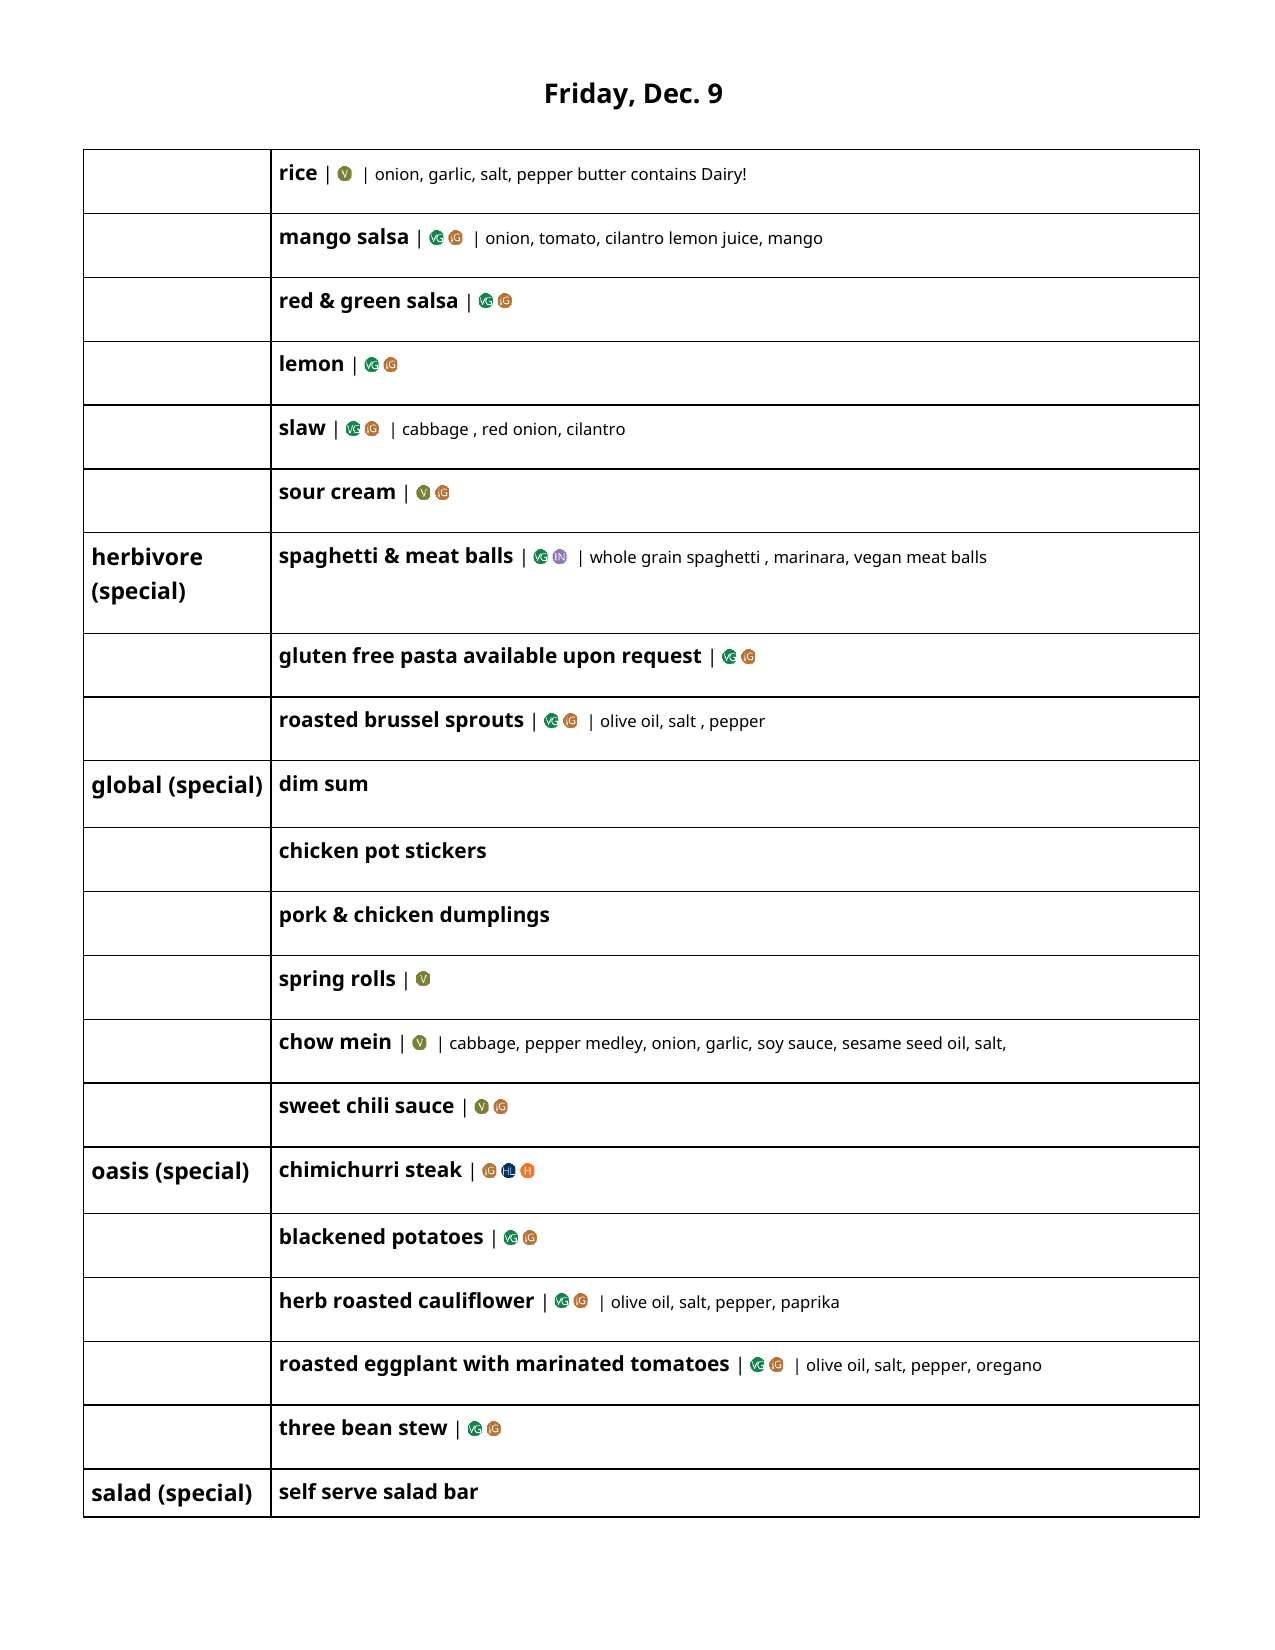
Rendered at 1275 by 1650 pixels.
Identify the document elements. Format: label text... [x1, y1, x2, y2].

table_cell blackened potatoes | [272, 1214, 1199, 1277]
table_cell roasted brussel sprouts | | olive oil, salt , pepper [272, 698, 1199, 760]
table_cell pork & chicken dumplings [272, 892, 1199, 954]
picture [448, 230, 463, 245]
table_cell dim sum [272, 761, 1199, 827]
picture [467, 1421, 482, 1436]
table_cell chimichurri steak | [272, 1148, 1199, 1213]
table_cell herb roasted cauliflower | | olive oil, salt, pepper, paprika [272, 1278, 1199, 1341]
table_cell three bean stew | [272, 1406, 1199, 1468]
picture [429, 230, 444, 245]
table_cell [84, 406, 270, 468]
table_cell global (special) [84, 761, 270, 827]
picture [741, 649, 755, 664]
table_cell [84, 1342, 270, 1404]
picture [416, 971, 430, 986]
picture [346, 421, 360, 436]
table_cell sweet chili sauce | [272, 1084, 1199, 1146]
table_cell gluten free pasta available upon request | [272, 634, 1199, 696]
picture [337, 166, 352, 181]
table_cell salad (special) [84, 1470, 270, 1516]
table_cell [84, 470, 270, 532]
picture [563, 713, 578, 728]
picture [493, 1099, 508, 1114]
table_cell [84, 828, 270, 891]
table_cell chow mein | | cabbage, pepper medley, onion, garlic, soy sauce, sesame seed oil, salt, [272, 1020, 1199, 1082]
picture [474, 1099, 489, 1114]
picture [482, 1163, 497, 1178]
table_cell lemon | [272, 342, 1199, 404]
picture [554, 1293, 569, 1308]
picture [533, 549, 548, 564]
picture [503, 1230, 518, 1245]
table_cell red & green salsa | [272, 278, 1199, 341]
picture [486, 1421, 501, 1436]
table_cell rice | | onion, garlic, salt, pepper butter contains Dairy! [272, 150, 1199, 213]
table_cell [84, 278, 270, 341]
table_cell spring rolls | [272, 956, 1199, 1018]
picture [573, 1293, 588, 1308]
table_cell [84, 1214, 270, 1277]
picture [552, 549, 567, 564]
picture [497, 293, 512, 308]
picture [364, 421, 379, 436]
table_cell [84, 1020, 270, 1082]
picture [769, 1357, 784, 1372]
table_cell [84, 214, 270, 277]
picture [750, 1357, 765, 1372]
table_cell [84, 1278, 270, 1341]
table_cell [84, 698, 270, 760]
table_cell spaghetti & meat balls | | whole grain spaghetti , marinara, vegan meat balls [272, 533, 1199, 632]
table_cell mango salsa | | onion, tomato, cilantro lemon juice, mango [272, 214, 1199, 277]
picture [501, 1163, 516, 1178]
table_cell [272, 1470, 1199, 1516]
table_cell [84, 1084, 270, 1146]
table_cell [84, 892, 270, 954]
table_cell slaw | | cabbage , red onion, cilantro [272, 406, 1199, 468]
table_cell [84, 1406, 270, 1468]
table_cell [84, 342, 270, 404]
picture [435, 485, 450, 500]
picture [520, 1163, 535, 1178]
table_cell roasted eggplant with marinated tomatoes | | olive oil, salt, pepper, oregano [272, 1342, 1199, 1404]
picture [412, 1035, 427, 1050]
table_cell chicken pot stickers [272, 828, 1199, 891]
table_cell sour cream | [272, 470, 1199, 532]
picture [478, 293, 493, 308]
picture [416, 485, 431, 500]
table_cell herbivore (special) [84, 533, 270, 632]
picture [722, 649, 737, 664]
table_cell [84, 634, 270, 696]
picture [522, 1230, 537, 1245]
picture [383, 357, 398, 372]
picture [364, 357, 379, 372]
table_cell [84, 150, 270, 213]
table_cell [84, 956, 270, 1018]
picture [544, 713, 559, 728]
table_cell oasis (special) [84, 1148, 270, 1213]
